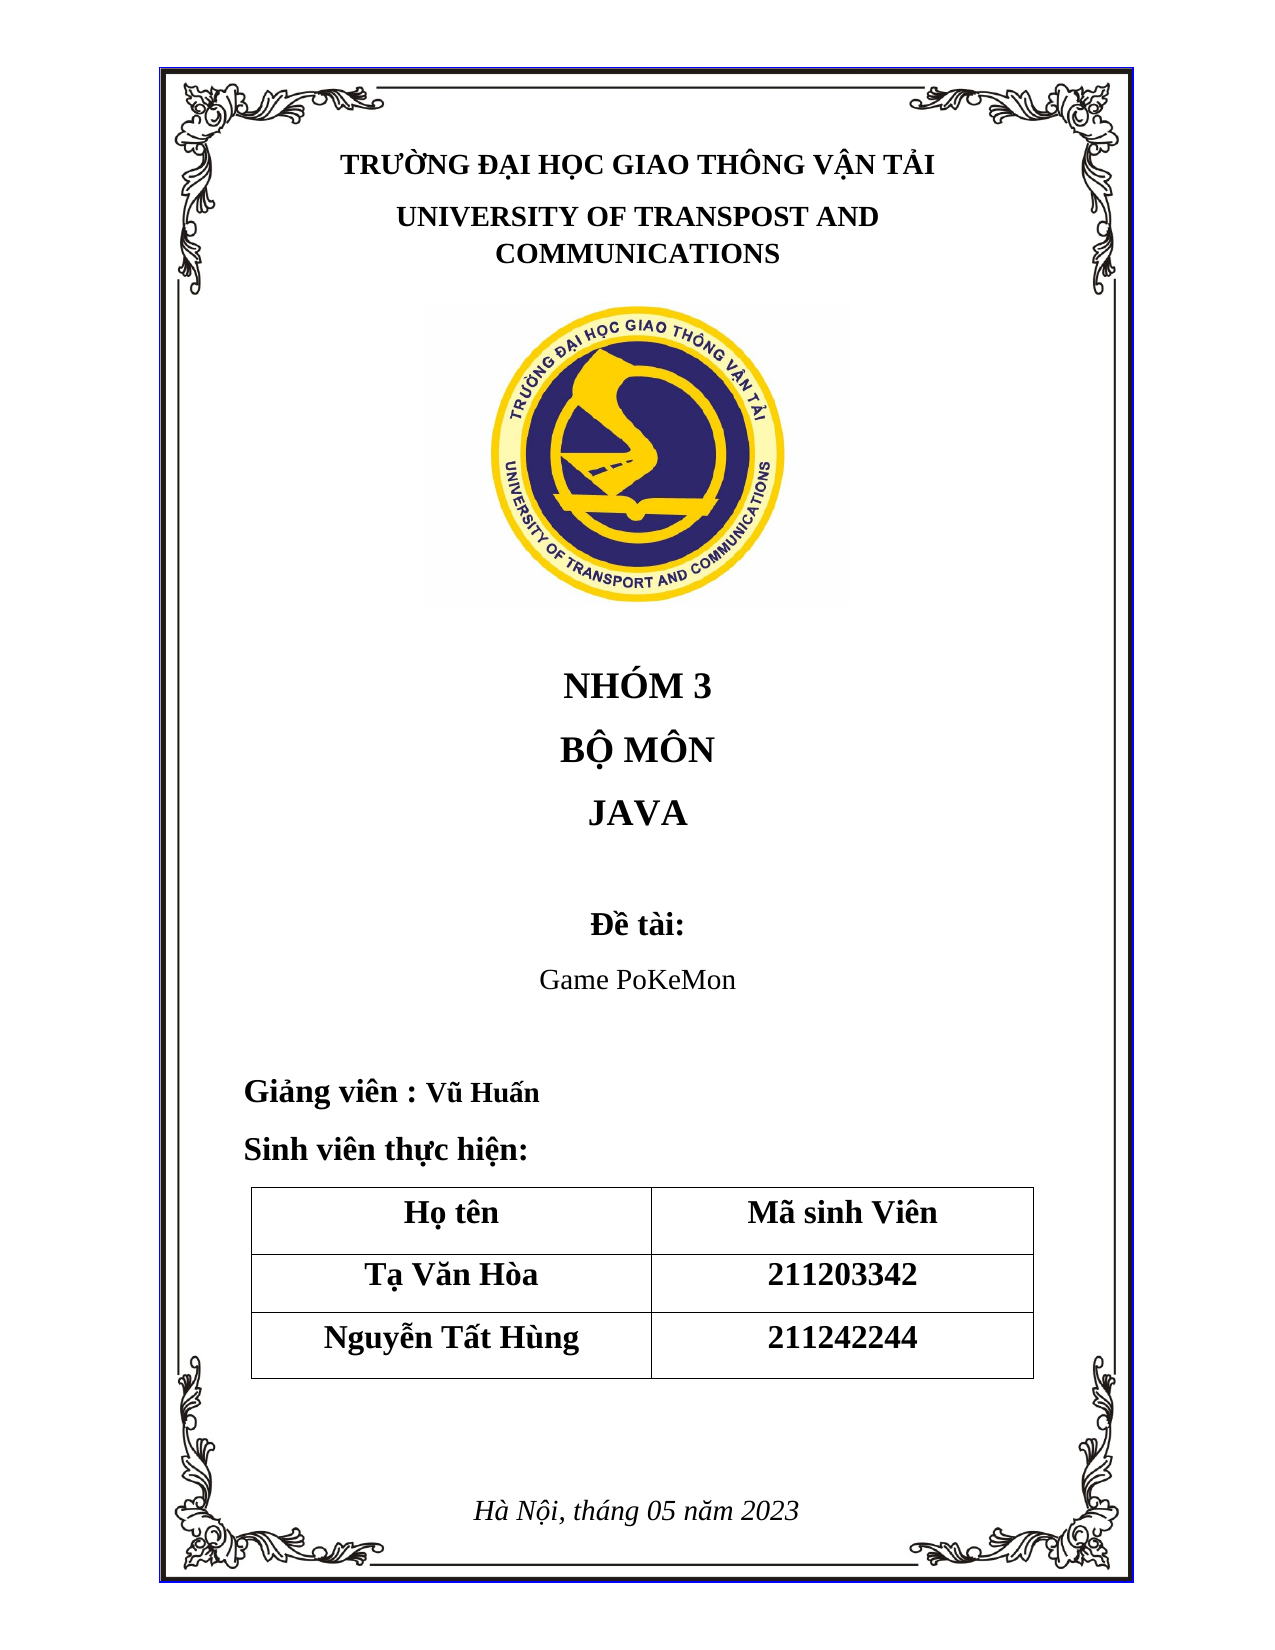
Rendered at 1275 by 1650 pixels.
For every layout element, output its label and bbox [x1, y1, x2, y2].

picture [160, 68, 1132, 1581]
